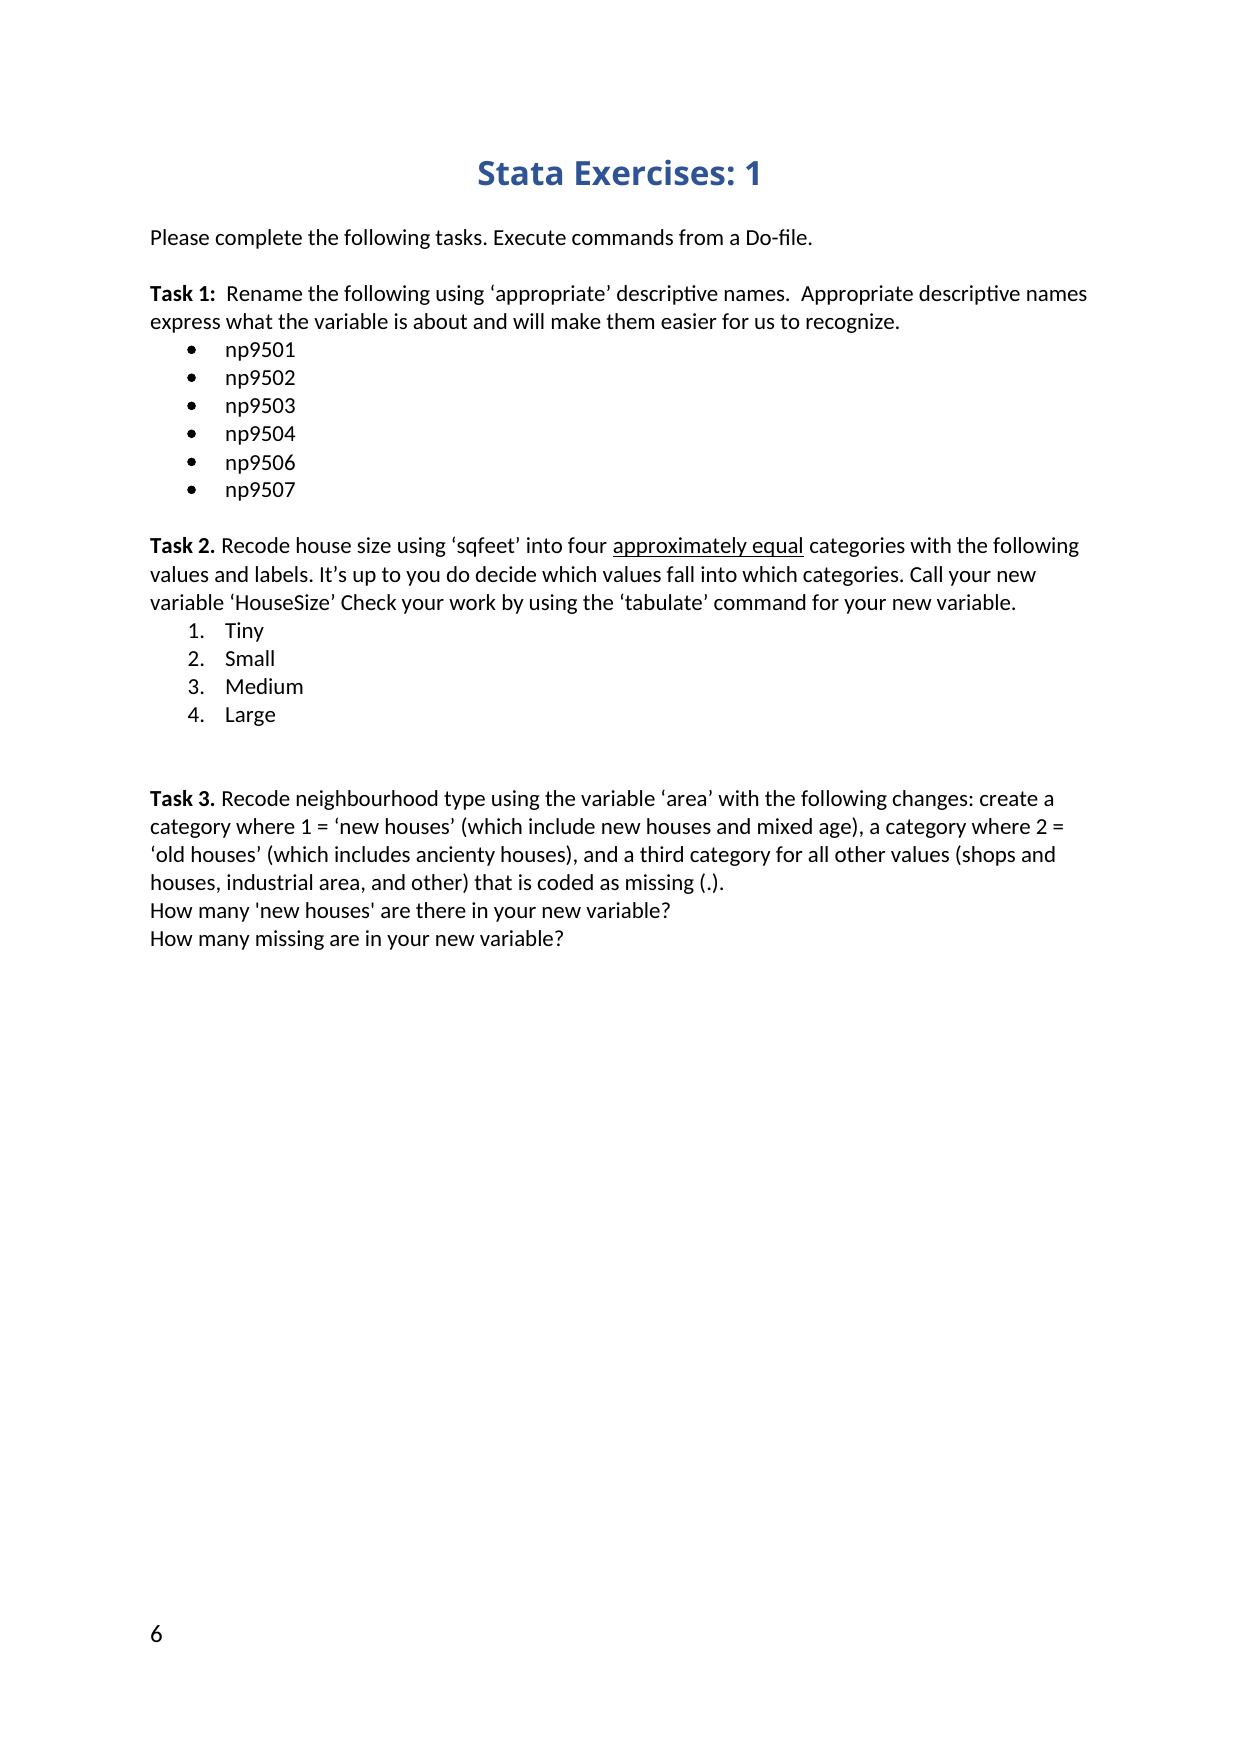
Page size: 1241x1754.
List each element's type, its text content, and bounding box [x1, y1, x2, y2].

list np9501 [187, 336, 1090, 363]
subtitle Stata Exercises: 1 [150, 150, 1090, 195]
list np9502 [187, 363, 1090, 392]
text Task 3. Recode neighbourhood type using the variable ‘area’ with the following changes: create a category where 1 = ‘new houses’ (which include new houses and mixed age), a category where 2 = ‘old houses’ (which includes ancienty houses), and a third category for all other values (shops and houses, industrial area, and other) that is coded as missing (.). [150, 784, 1090, 896]
list np9503 [187, 392, 1090, 419]
list Small [187, 644, 1090, 672]
list np9507 [187, 476, 1090, 504]
text Task 2. Recode house size using ‘sqfeet’ into four approximately equal categories with the following values and labels. It’s up to you do decide which values fall into which categories. Call your new variable ‘HouseSize’ Check your work by using the ‘tabulate’ command for your new variable. [150, 532, 1090, 616]
text Task 1: Rename the following using ‘appropriate’ descriptive names. Appropriate descriptive names express what the variable is about and will make them easier for us to recognize. [150, 279, 1090, 336]
list Tiny [187, 616, 1090, 644]
text Please complete the following tasks. Execute commands from a Do-file. [150, 223, 1090, 251]
list Medium [187, 672, 1090, 700]
text How many 'new houses' are there in your new variable? [150, 896, 1090, 924]
list np9506 [187, 448, 1090, 476]
list Large [187, 700, 1090, 728]
text How many missing are in your new variable? [150, 924, 1090, 952]
list np9504 [187, 419, 1090, 448]
